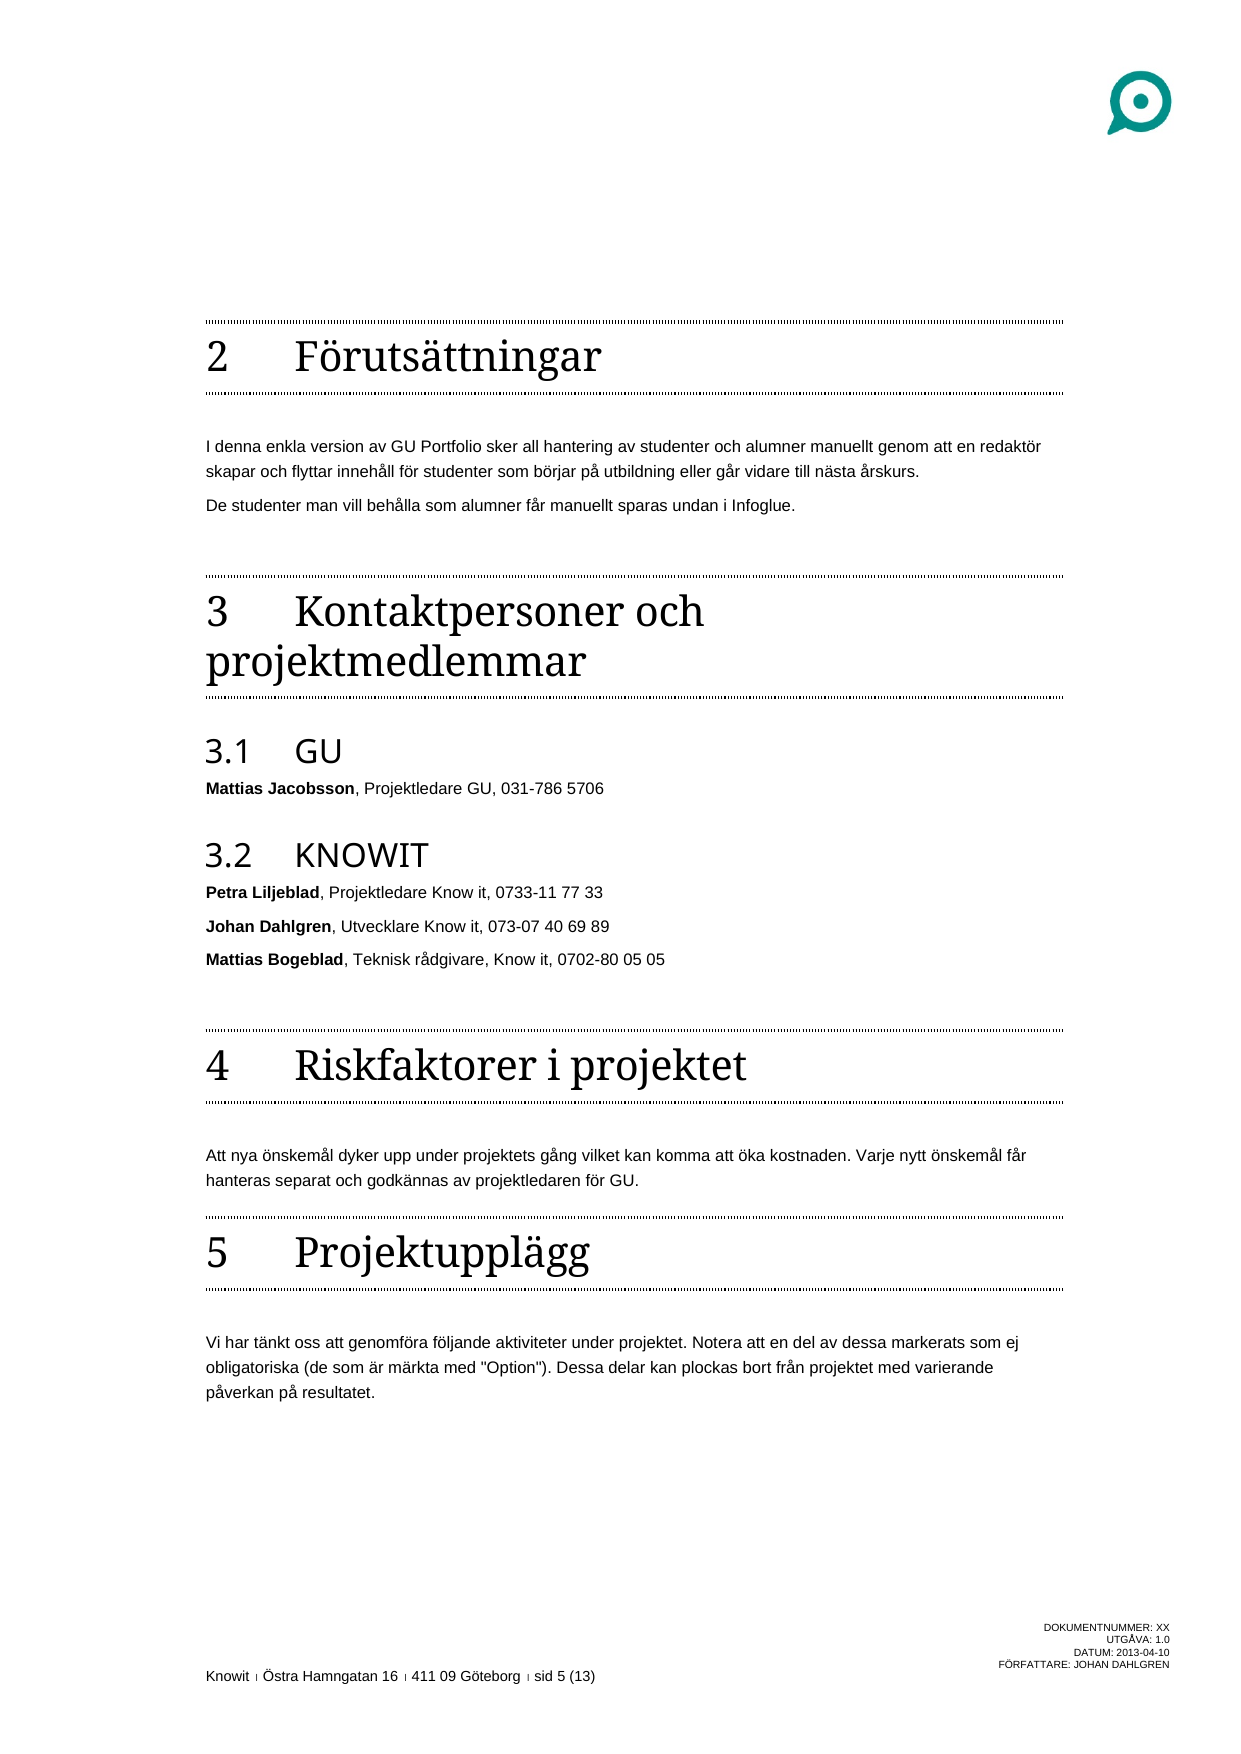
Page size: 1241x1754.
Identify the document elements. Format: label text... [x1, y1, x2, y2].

subtitle Förutsättningar [206, 320, 1063, 395]
text Petra Liljeblad, Projektledare Know it, 0733-11 77 33 [206, 879, 1063, 904]
subtitle Knowit [204, 841, 1063, 874]
text I denna enkla version av GU Portfolio sker all hantering av studenter och alumner manuellt genom att en redaktör skapar och flyttar innehåll för studenter som börjar på utbildning eller går vidare till nästa årskurs. [206, 433, 1063, 483]
picture [1085, 56, 1182, 143]
text Mattias Jacobsson, Projektledare GU, 031-786 5706 [206, 774, 1063, 799]
subtitle Riskfaktorer i projektet [206, 1029, 1063, 1104]
text De studenter man vill behålla som alumner får manuellt sparas undan i Infoglue. [206, 491, 1063, 516]
subtitle Projektupplägg [206, 1216, 1063, 1291]
subtitle Kontaktpersoner och projektmedlemmar [206, 574, 1063, 699]
subtitle GU [204, 737, 1063, 770]
text Mattias Bogeblad, Teknisk rådgivare, Know it, 0702-80 05 05 [206, 945, 1063, 970]
text Vi har tänkt oss att genomföra följande aktiviteter under projektet. Notera att en del av dessa markerats som ej obligatoriska (de som är märkta med "Option"). Dessa delar kan plockas bort från projektet med varierande påverkan på resultatet. [206, 1329, 1063, 1404]
text Att nya önskemål dyker upp under projektets gång vilket kan komma att öka kostnaden. Varje nytt önskemål får hanteras separat och godkännas av projektledaren för GU. [206, 1141, 1063, 1191]
text Johan Dahlgren, Utvecklare Know it, 073-07 40 69 89 [206, 912, 1063, 937]
